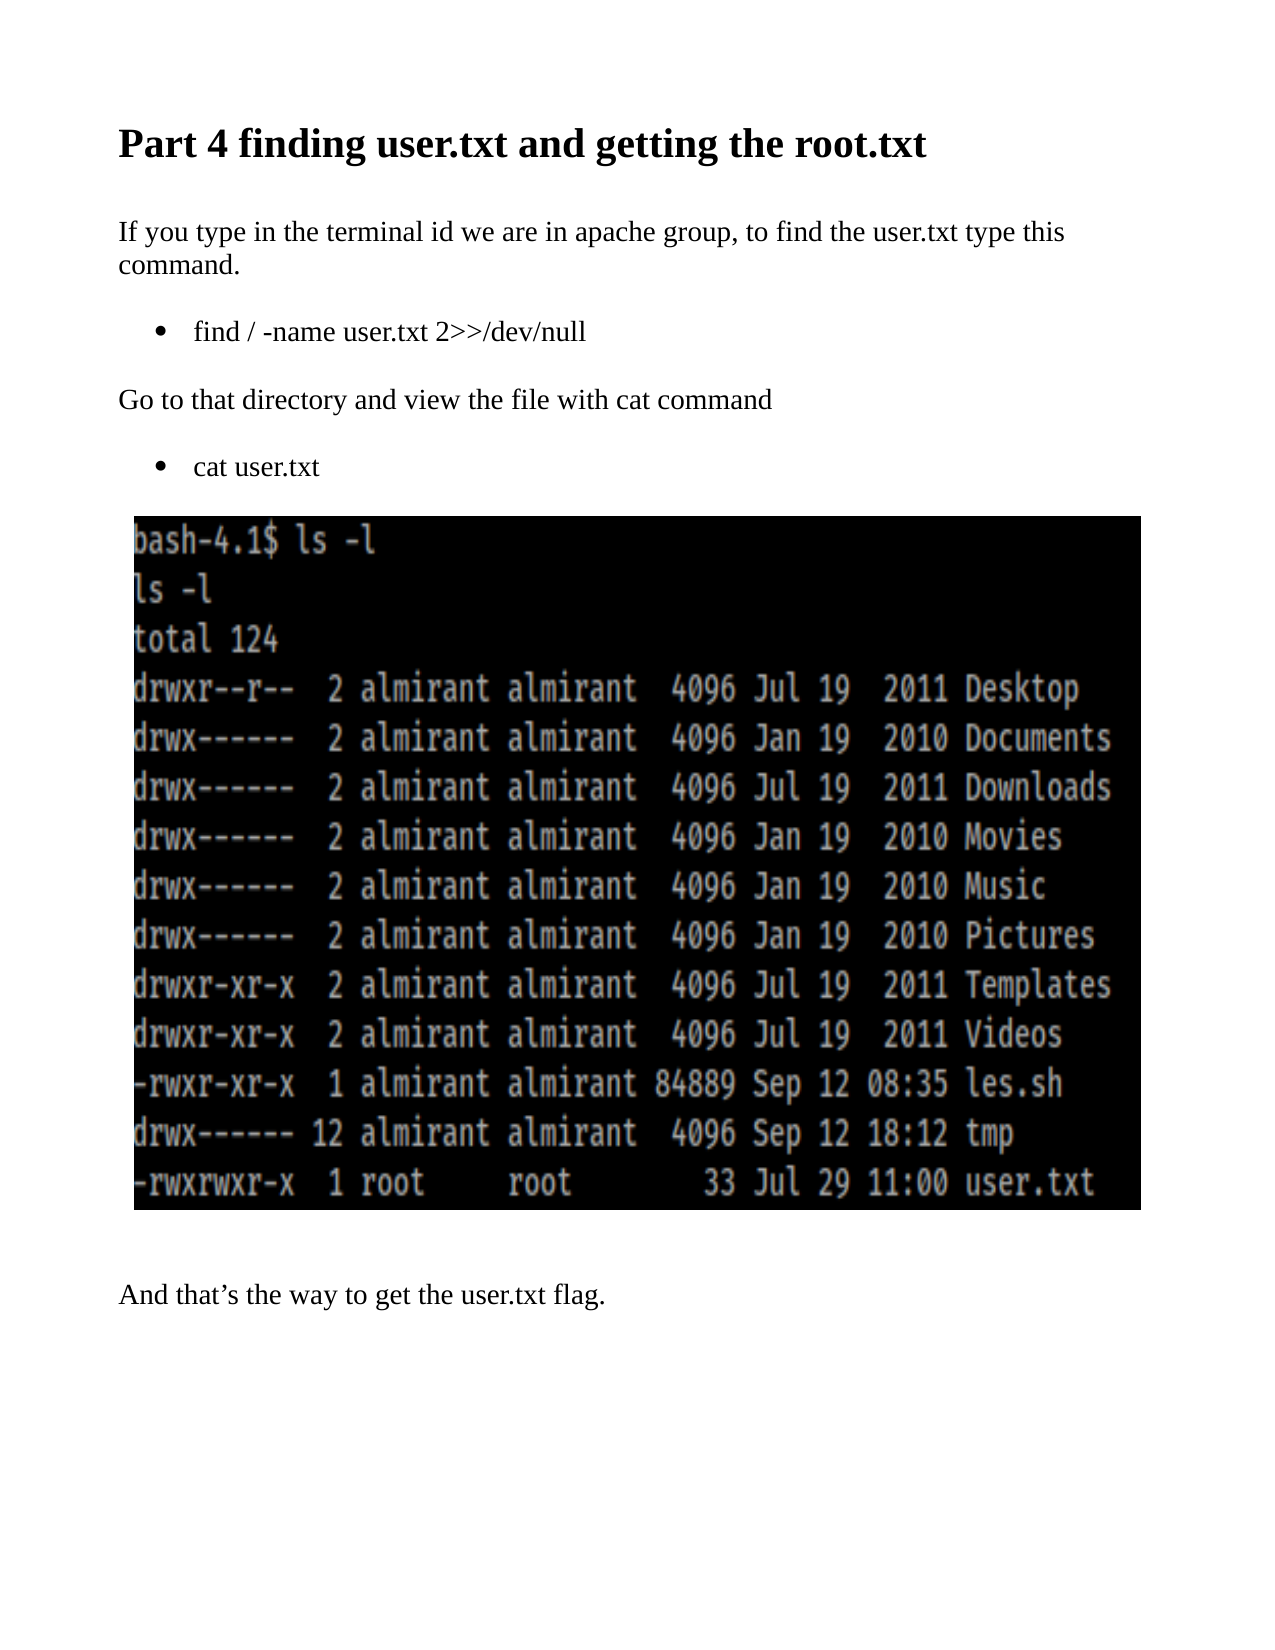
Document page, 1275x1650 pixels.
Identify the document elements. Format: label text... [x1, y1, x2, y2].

text Go to that directory and view the file with cat command [118, 382, 1157, 415]
text If you type in the terminal id we are in apache group, to find the user.txt type this command. [118, 214, 1157, 281]
picture [134, 516, 1141, 1210]
text Part 4 finding user.txt and getting the root.txt [118, 118, 1157, 166]
text And that’s the way to get the user.txt flag. [118, 1277, 1157, 1310]
list find / -name user.txt 2>>/dev/null [156, 314, 1157, 348]
list cat user.txt [156, 449, 1157, 482]
